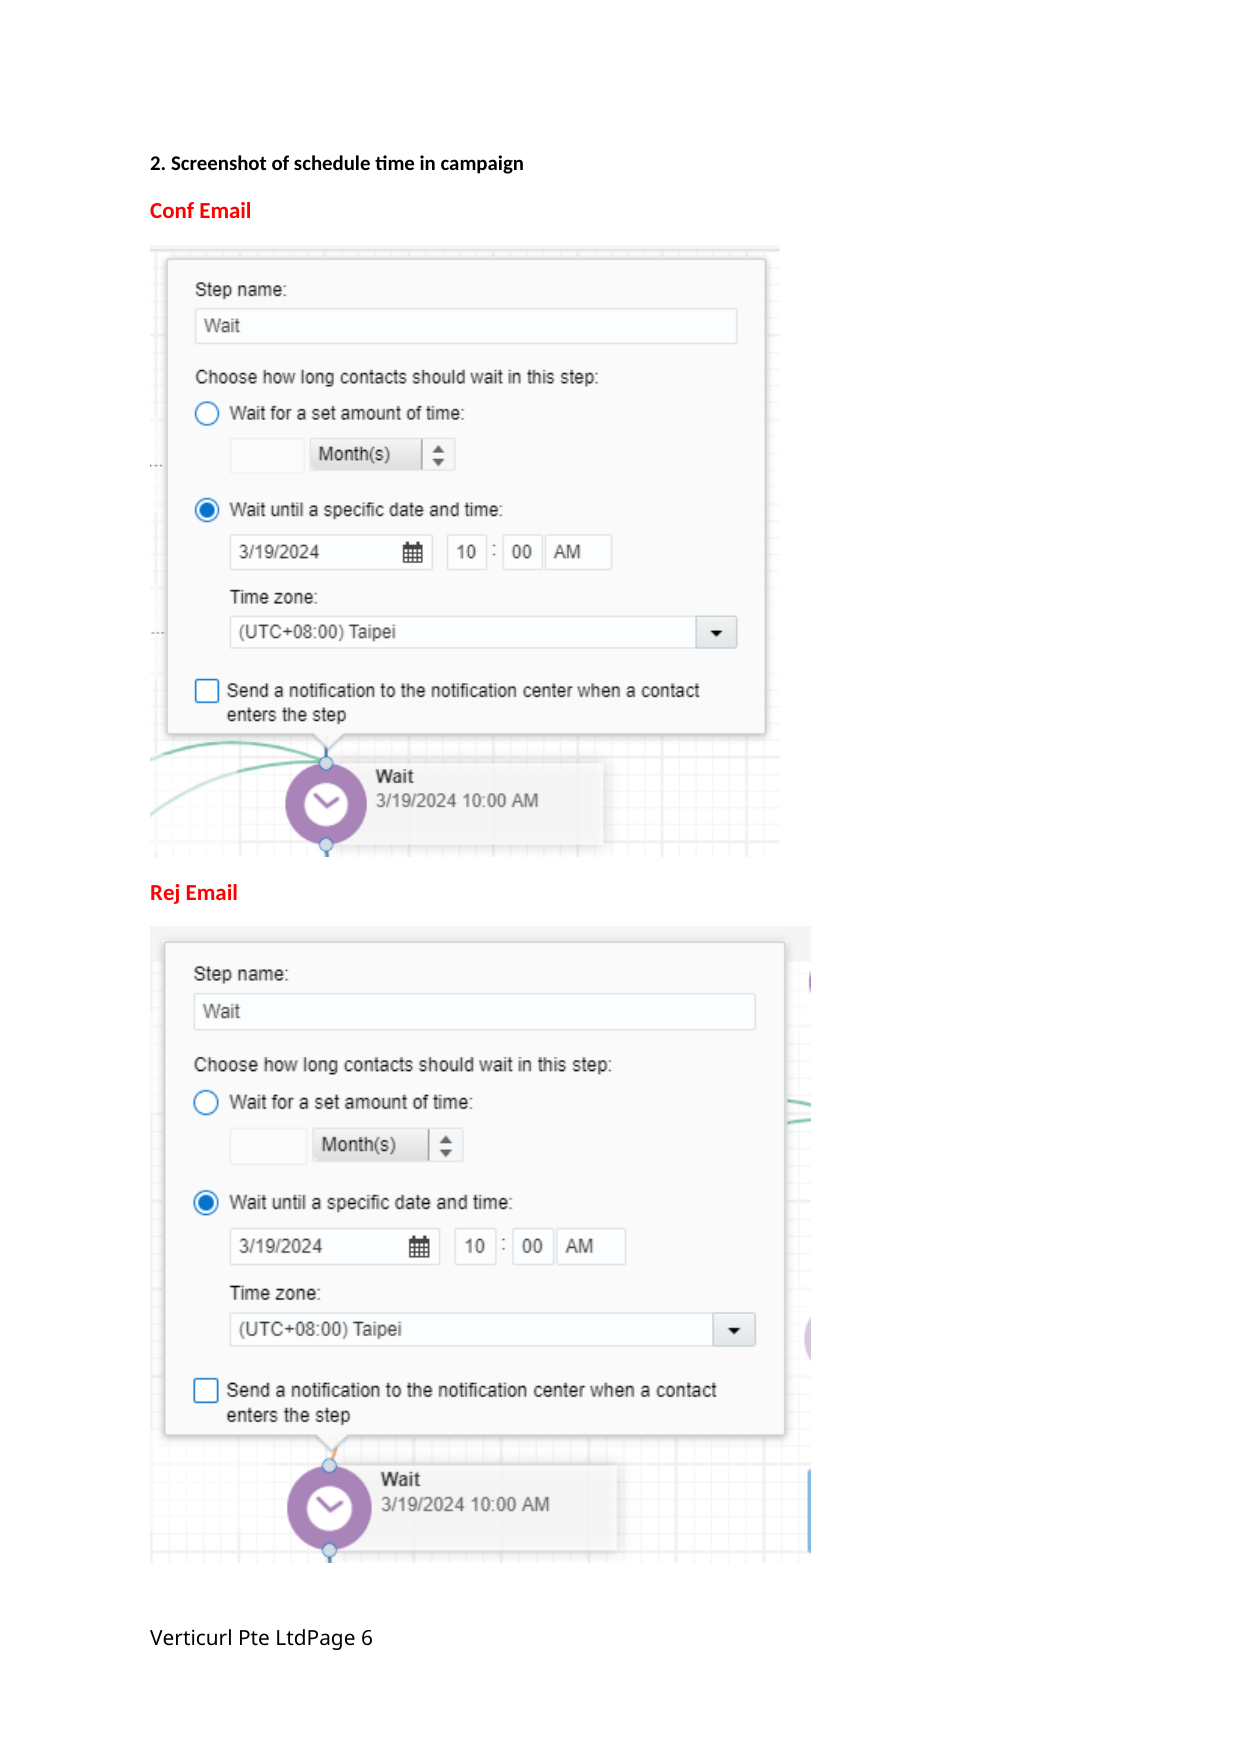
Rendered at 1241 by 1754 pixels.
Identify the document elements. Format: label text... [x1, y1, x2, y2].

text 2. Screenshot of schedule time in campaign [150, 150, 1090, 175]
picture [150, 245, 780, 857]
text Conf Email [150, 196, 1090, 224]
text Rej Email [150, 878, 1090, 906]
picture [150, 926, 811, 1563]
